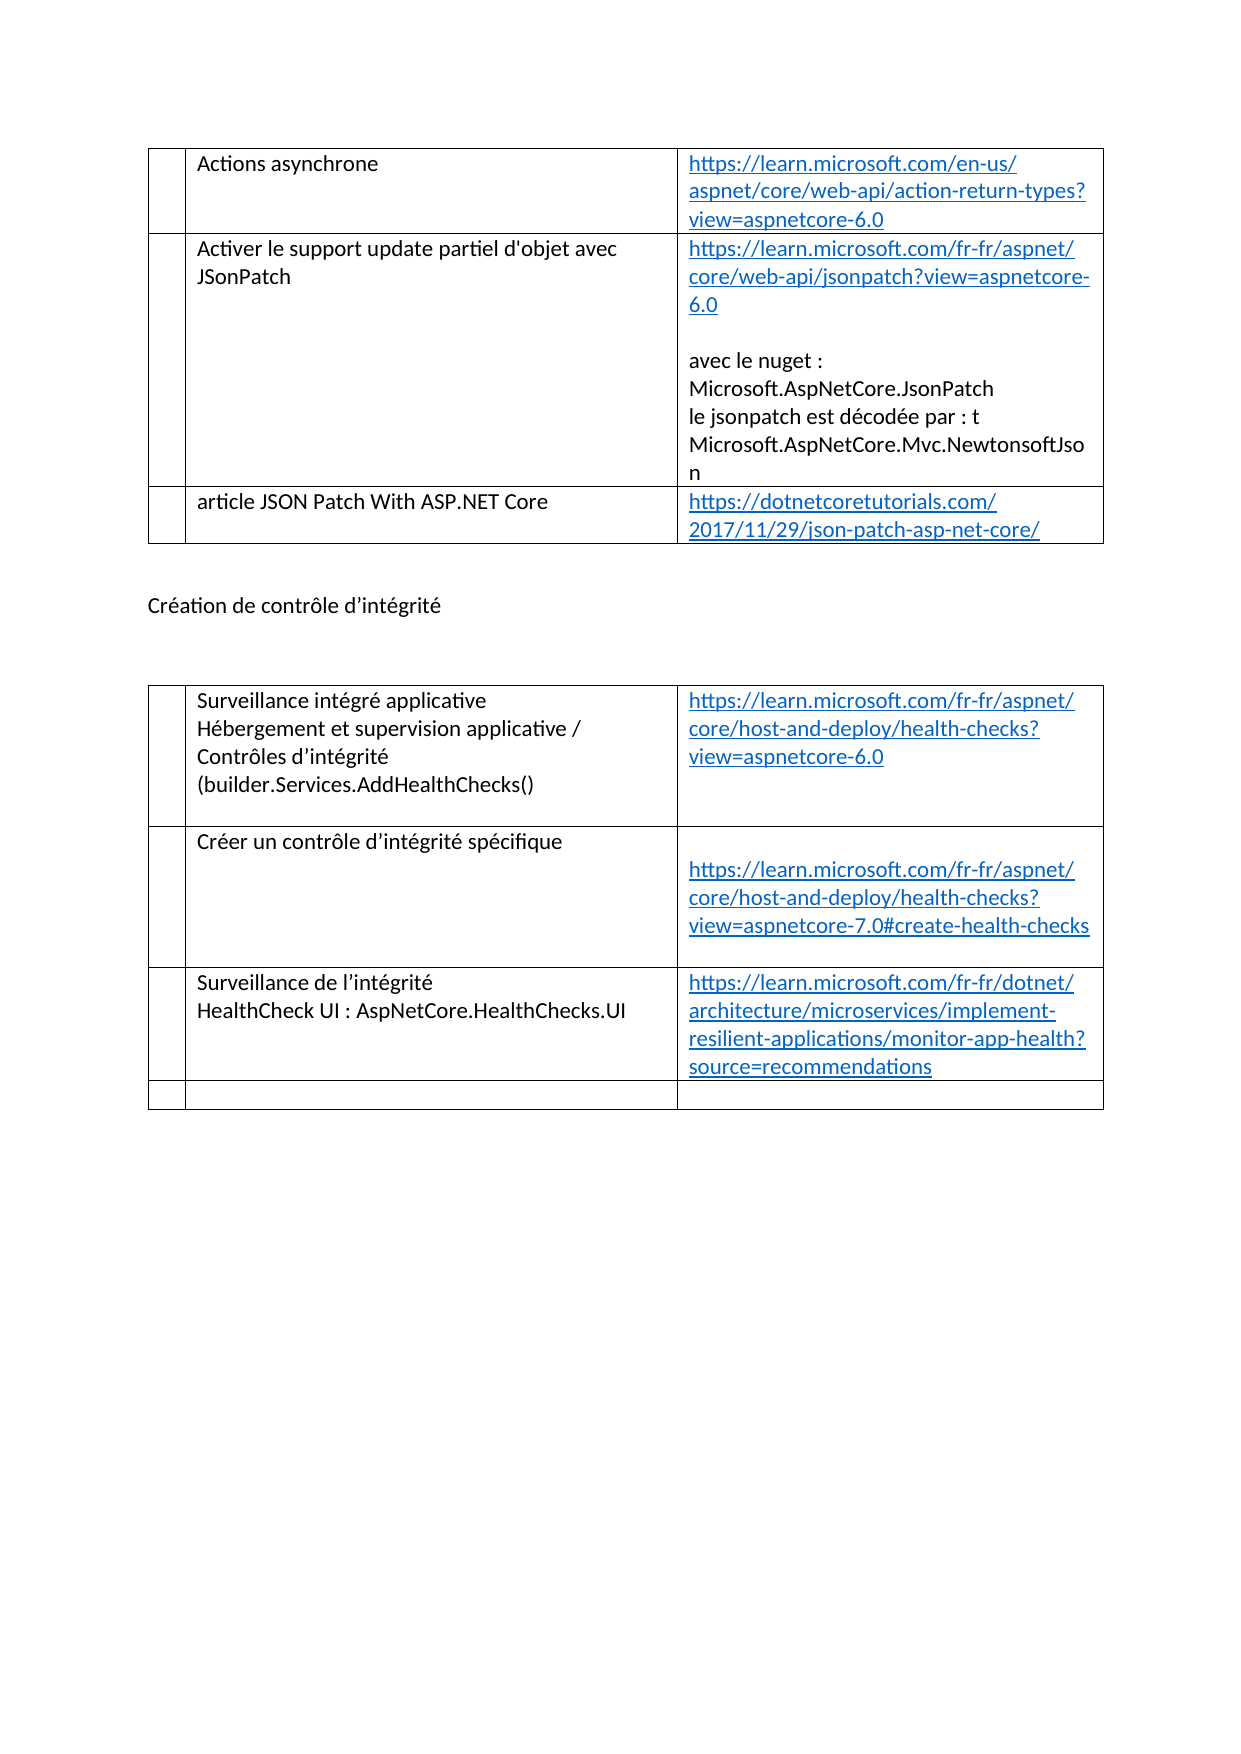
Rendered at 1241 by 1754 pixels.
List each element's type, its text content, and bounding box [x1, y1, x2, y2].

table_cell [149, 149, 185, 233]
table_header https://learn.microsoft.com/fr-fr/aspnet/core/host-and-deploy/health-checks?view=aspnetcore-6.0 [678, 686, 1103, 826]
table_cell Créer un contrôle d’intégrité spécifique [186, 827, 677, 967]
table_cell Surveillance de l’intégrité HealthCheck UI : AspNetCore.HealthChecks.UI [186, 968, 677, 1080]
table_cell [149, 234, 185, 486]
table_cell https://learn.microsoft.com/fr-fr/dotnet/architecture/microservices/implement-resilient-applications/monitor-app-health?source=recommendations [678, 968, 1103, 1080]
table_cell [149, 1081, 185, 1109]
text Création de contrôle d’intégrité [148, 591, 1093, 619]
table_cell [678, 1081, 1103, 1109]
table_header Surveillance intégré applicative Hébergement et supervision applicative / Contrôles d’intégrité (builder.Services.AddHealthChecks() [186, 686, 677, 826]
table_cell Activer le support update partiel d'objet avec JSonPatch [186, 234, 677, 486]
table_header [149, 686, 185, 826]
table_cell [149, 827, 185, 967]
table_cell https://dotnetcoretutorials.com/2017/11/29/json-patch-asp-net-core/ [678, 487, 1103, 543]
table_cell Actions asynchrone [186, 149, 677, 233]
table_cell https://learn.microsoft.com/fr-fr/aspnet/core/host-and-deploy/health-checks?view=aspnetcore-7.0#create-health-checks [678, 827, 1103, 967]
table_cell [186, 1081, 677, 1109]
table_cell [149, 968, 185, 1080]
table_cell https://learn.microsoft.com/fr-fr/aspnet/core/web-api/jsonpatch?view=aspnetcore-6.0 avec le nuget : Microsoft.AspNetCore.JsonPatch le jsonpatch est décodée par : t Microsoft.AspNetCore.Mvc.NewtonsoftJson [678, 234, 1103, 486]
table_cell article JSON Patch With ASP.NET Core [186, 487, 677, 543]
table_cell https://learn.microsoft.com/en-us/aspnet/core/web-api/action-return-types?view=aspnetcore-6.0 [678, 149, 1103, 233]
table_cell [149, 487, 185, 543]
